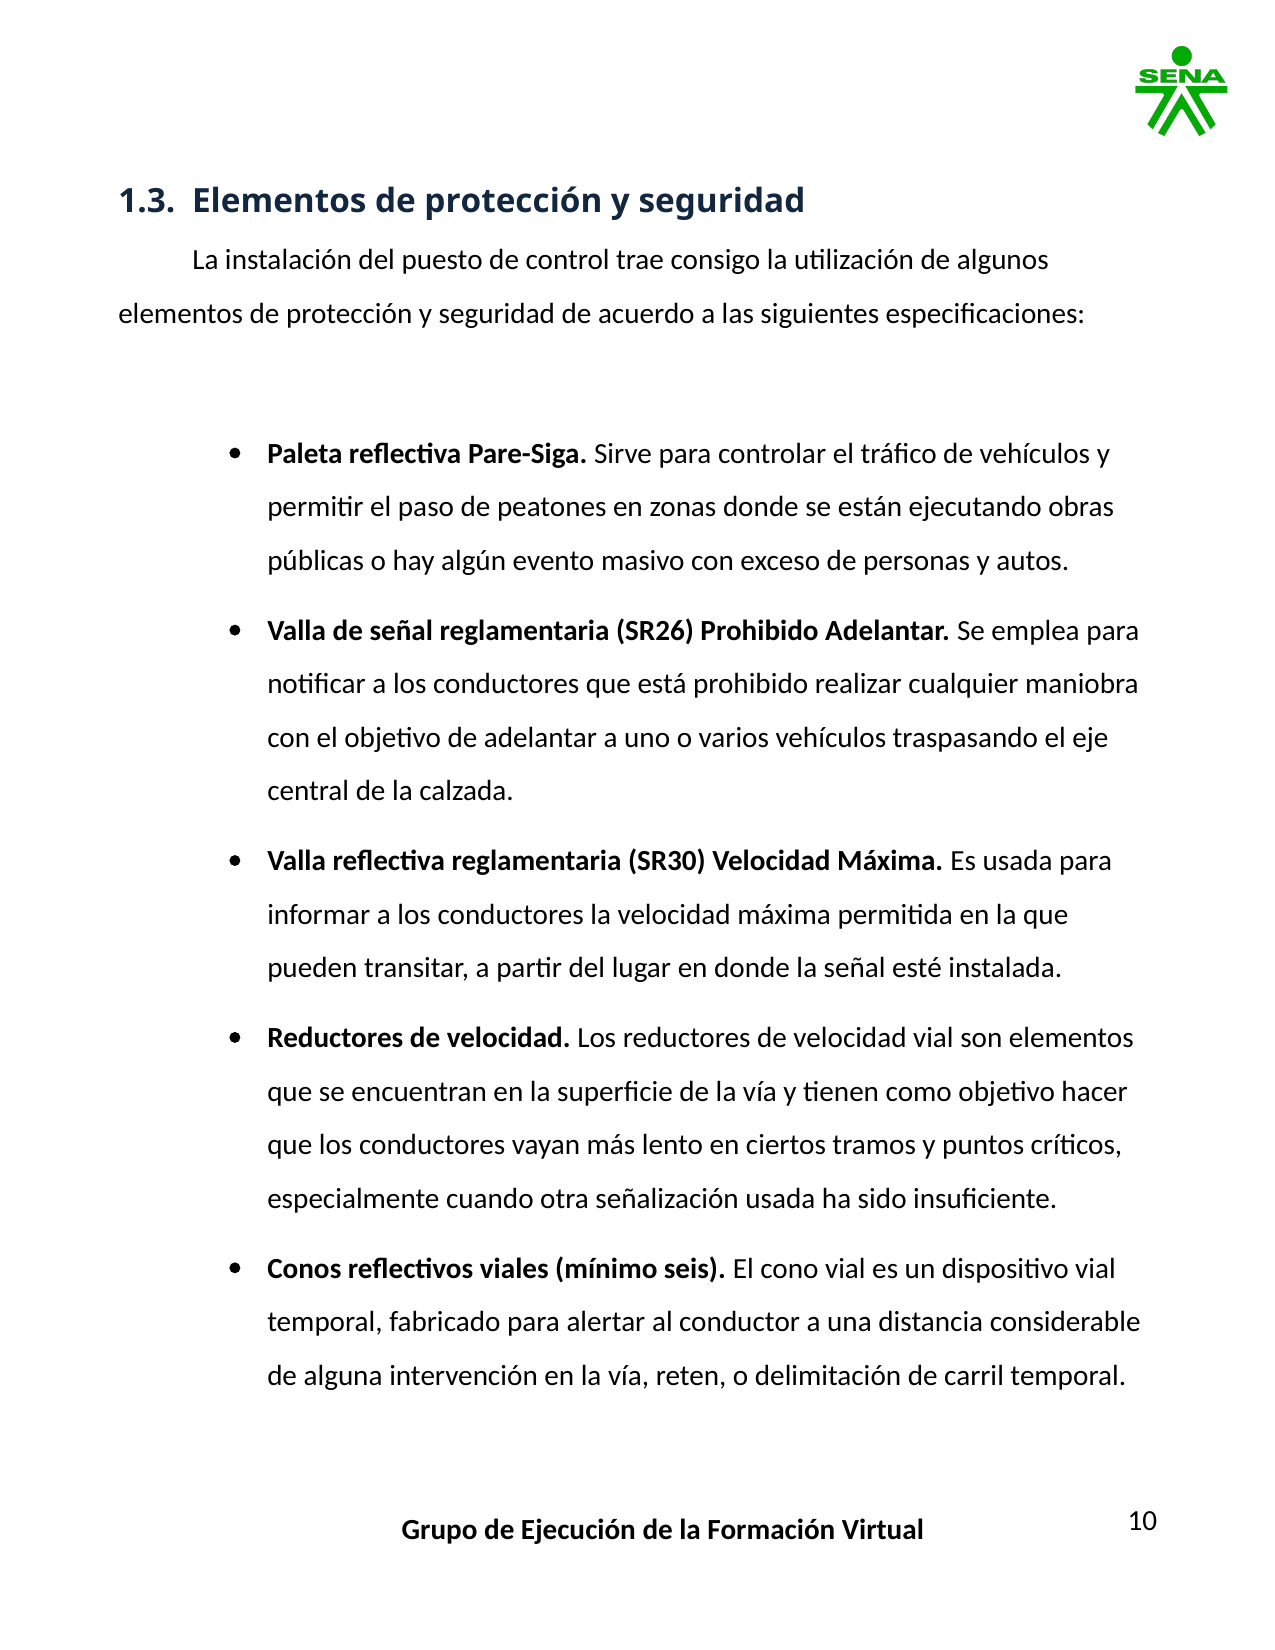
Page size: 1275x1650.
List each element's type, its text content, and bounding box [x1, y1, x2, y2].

picture [1135, 46, 1228, 136]
list Conos reflectivos viales (mínimo seis). El cono vial es un dispositivo vial temporal, fabricado para alertar al conductor a una distancia considerable de alguna intervención en la vía, reten, o delimitación de carril temporal. [230, 1250, 1157, 1392]
text La instalación del puesto de control trae consigo la utilización de algunos elementos de protección y seguridad de acuerdo a las siguientes especificaciones: [118, 241, 1157, 330]
list Valla de señal reglamentaria (SR26) Prohibido Adelantar. Se emplea para notificar a los conductores que está prohibido realizar cualquier maniobra con el objetivo de adelantar a uno o varios vehículos traspasando el eje central de la calzada. [230, 612, 1157, 808]
list Reductores de velocidad. Los reductores de velocidad vial son elementos que se encuentran en la superficie de la vía y tienen como objetivo hacer que los conductores vayan más lento en ciertos tramos y puntos críticos, especialmente cuando otra señalización usada ha sido insuficiente. [230, 1019, 1157, 1215]
list Paleta reflectiva Pare-Siga. Sirve para controlar el tráfico de vehículos y permitir el paso de peatones en zonas donde se están ejecutando obras públicas o hay algún evento masivo con exceso de personas y autos. [230, 435, 1157, 577]
list Valla reflectiva reglamentaria (SR30) Velocidad Máxima. Es usada para informar a los conductores la velocidad máxima permitida en la que pueden transitar, a partir del lugar en donde la señal esté instalada. [230, 842, 1157, 985]
subtitle Elementos de protección y seguridad [118, 177, 1157, 223]
